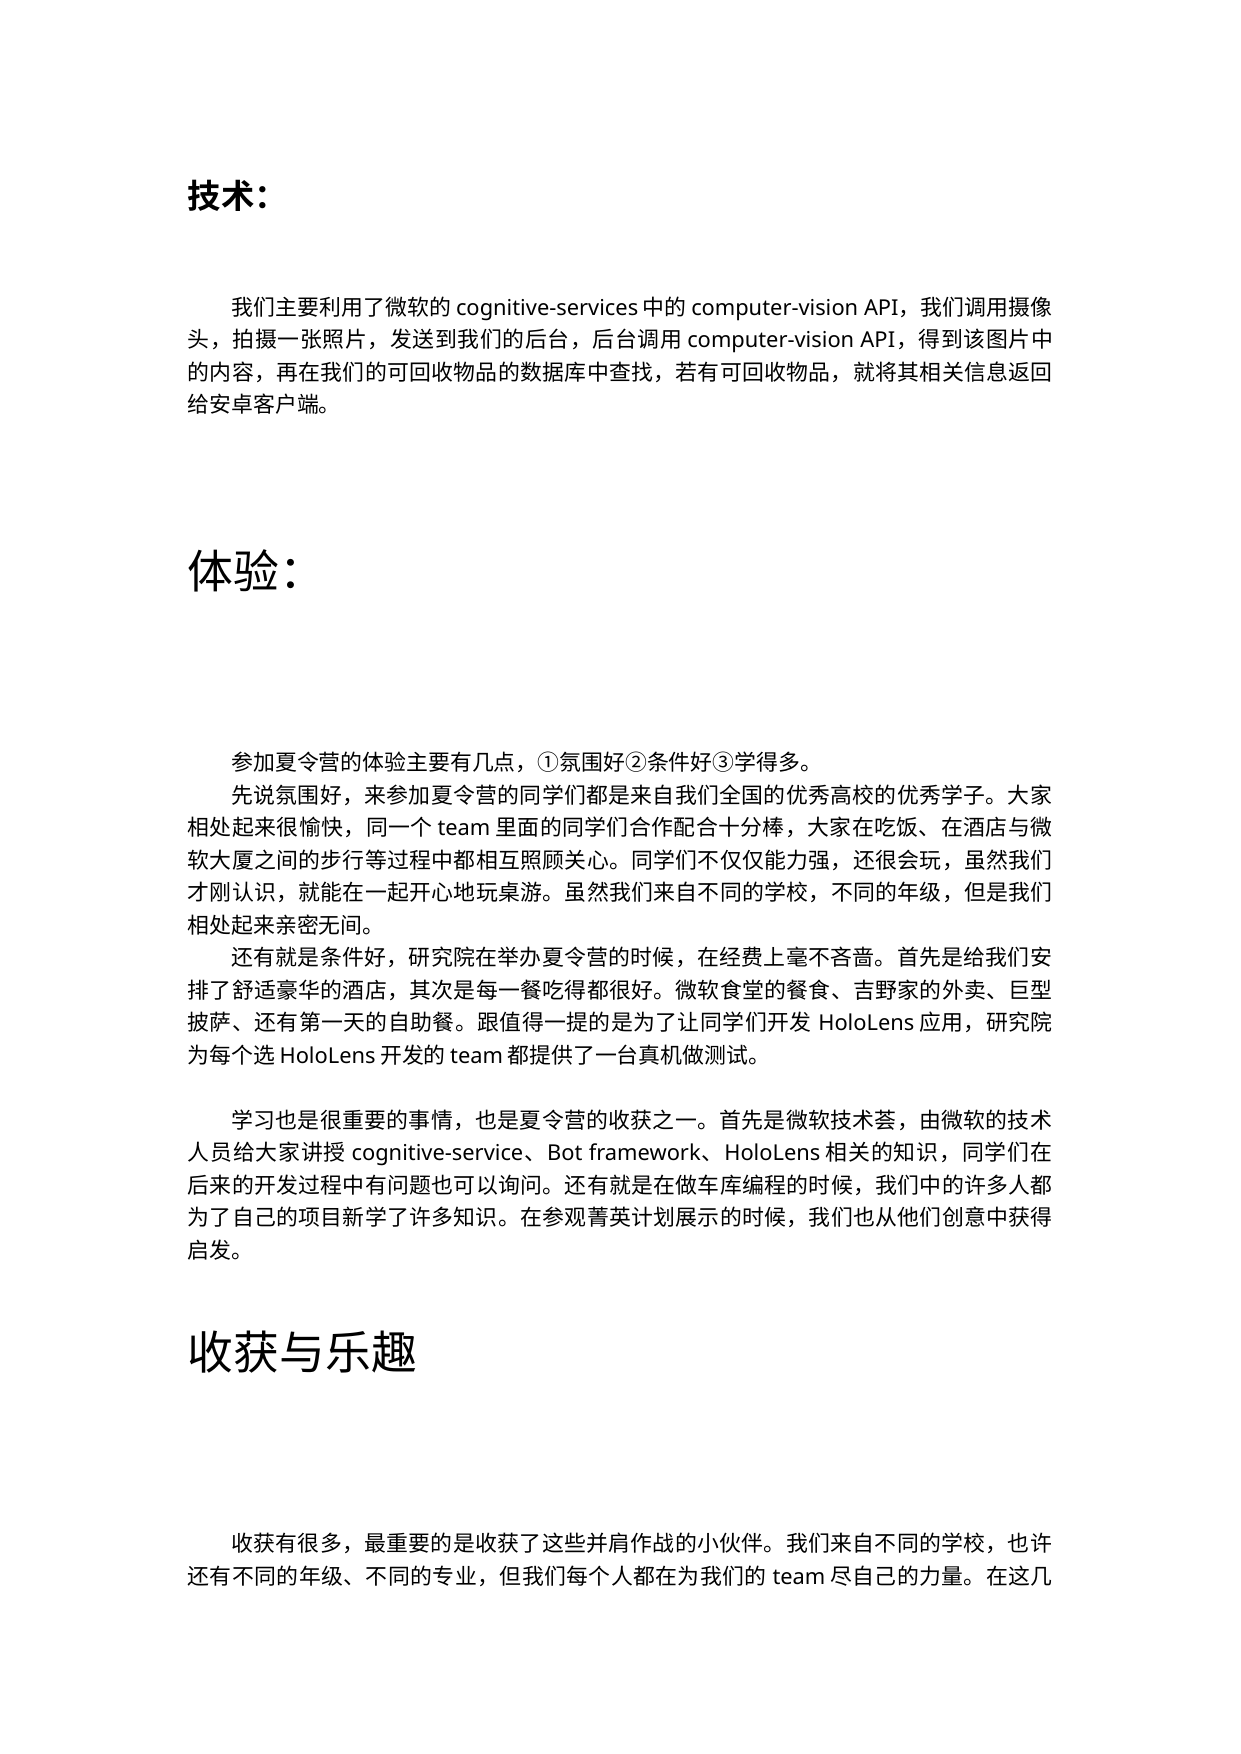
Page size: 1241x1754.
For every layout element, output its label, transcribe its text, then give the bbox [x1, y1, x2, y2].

text 先说氛围好，来参加夏令营的同学们都是来自我们全国的优秀高校的优秀学子。大家相处起来很愉快，同一个team里面的同学们合作配合十分棒，大家在吃饭、在酒店与微软大厦之间的步行等过程中都相互照顾关心。同学们不仅仅能力强，还很会玩，虽然我们才刚认识，就能在一起开心地玩桌游。虽然我们来自不同的学校，不同的年级，但是我们相处起来亲密无间。 [187, 777, 1053, 940]
text 学习也是很重要的事情，也是夏令营的收获之一。首先是微软技术荟，由微软的技术人员给大家讲授cognitive-service、Bot framework、HoloLens相关的知识，同学们在后来的开发过程中有问题也可以询问。还有就是在做车库编程的时候，我们中的许多人都为了自己的项目新学了许多知识。在参观菁英计划展示的时候，我们也从他们创意中获得启发。 [187, 1102, 1053, 1265]
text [187, 1526, 1053, 1591]
subtitle 技术： [187, 162, 1053, 227]
subtitle 体验： [187, 519, 1053, 617]
text 还有就是条件好，研究院在举办夏令营的时候，在经费上毫不吝啬。首先是给我们安排了舒适豪华的酒店，其次是每一餐吃得都很好。微软食堂的餐食、吉野家的外卖、巨型披萨、还有第一天的自助餐。跟值得一提的是为了让同学们开发HoloLens应用，研究院为每个选HoloLens开发的team都提供了一台真机做测试。 [187, 940, 1053, 1070]
text 参加夏令营的体验主要有几点，①氛围好②条件好③学得多。 [187, 745, 1053, 777]
text 我们主要利用了微软的cognitive-services中的computer-vision API，我们调用摄像头，拍摄一张照片，发送到我们的后台，后台调用computer-vision API，得到该图片中的内容，再在我们的可回收物品的数据库中查找，若有可回收物品，就将其相关信息返回给安卓客户端。 [187, 289, 1053, 419]
subtitle 收获与乐趣 [187, 1300, 1053, 1398]
